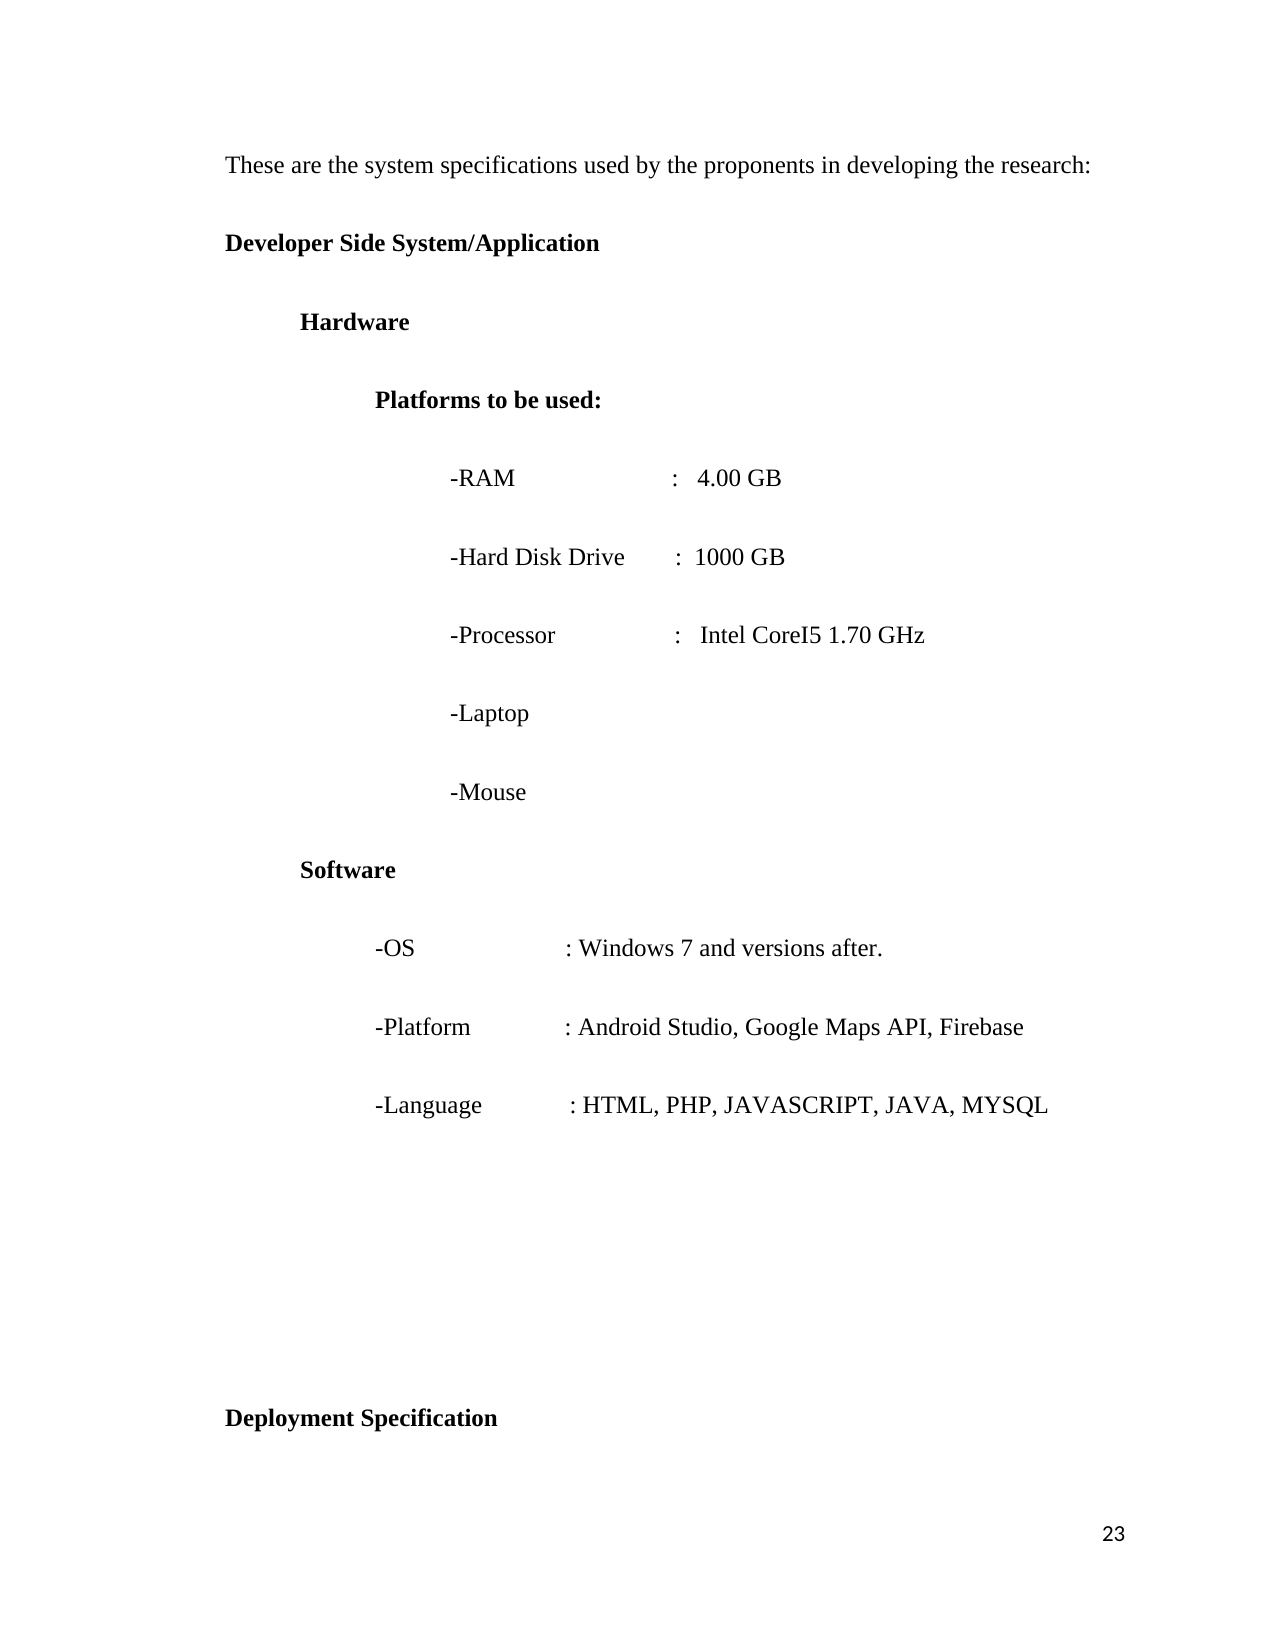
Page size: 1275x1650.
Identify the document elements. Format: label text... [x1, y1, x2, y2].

text -Platform : Android Studio, Google Maps API, Firebase [375, 1012, 1125, 1040]
text -Laptop [450, 698, 1125, 727]
text -Processor : Intel CoreI5 1.70 GHz [450, 620, 1125, 649]
text Developer Side System/Application [225, 228, 1125, 257]
text Software [225, 855, 1125, 884]
text -Mouse [450, 777, 1125, 805]
text Platforms to be used: [300, 385, 1125, 414]
text -OS : Windows 7 and versions after. [375, 933, 1125, 962]
text -Language : HTML, PHP, JAVASCRIPT, JAVA, MYSQL [375, 1090, 1125, 1119]
text -Hard Disk Drive : 1000 GB [450, 542, 1125, 570]
text Deployment Specification [225, 1403, 1125, 1432]
text These are the system specifications used by the proponents in developing the research: [225, 150, 1125, 179]
text -RAM : 4.00 GB [450, 463, 1125, 492]
text Hardware [225, 307, 1125, 335]
